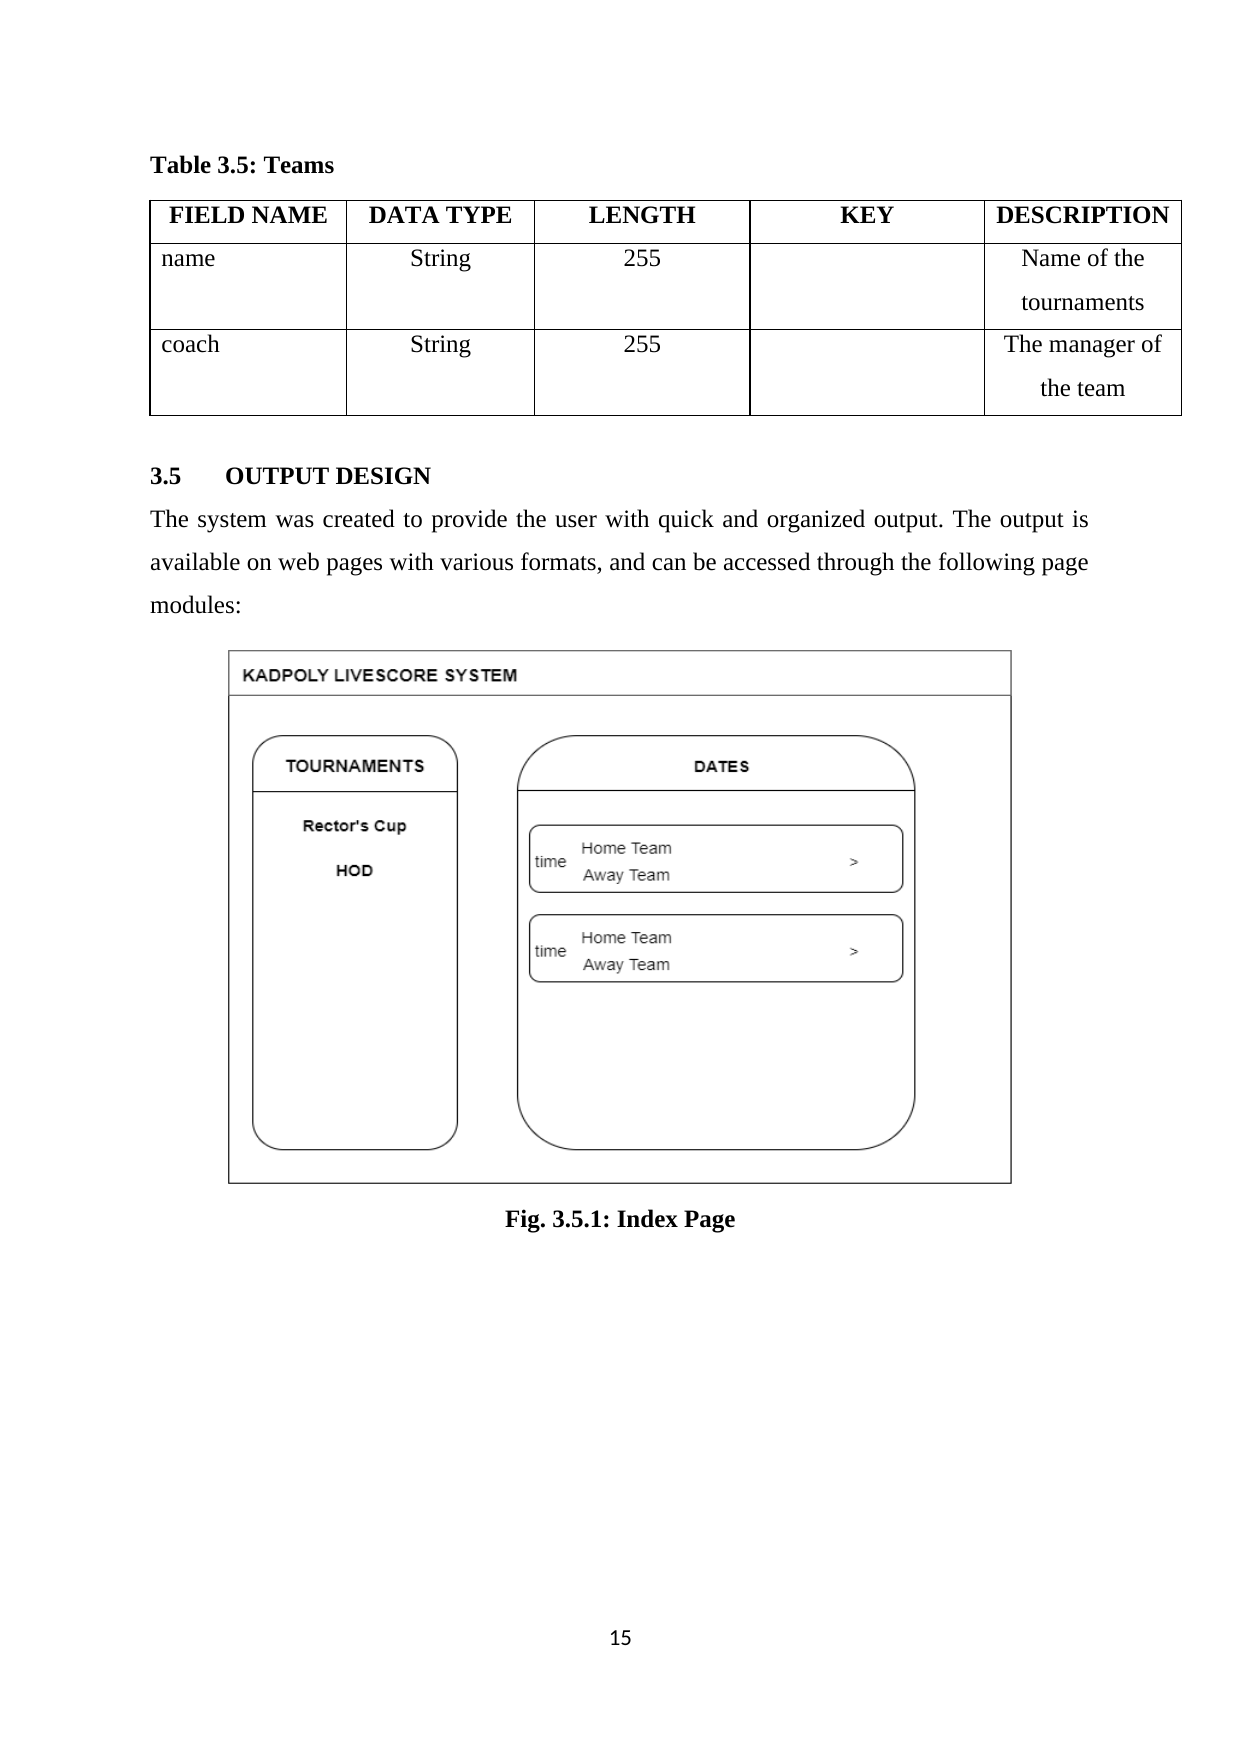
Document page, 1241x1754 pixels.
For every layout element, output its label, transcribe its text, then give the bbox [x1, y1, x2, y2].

table_cell name [151, 244, 346, 328]
table_cell The manager of the team [985, 330, 1181, 414]
table_header DATA TYPE [347, 201, 534, 242]
picture [227, 650, 1013, 1185]
table_cell [751, 244, 984, 328]
subtitle OUTPUT DESIGN [150, 461, 1090, 489]
table_cell String [347, 330, 534, 414]
table_header LENGTH [535, 201, 749, 242]
text The system was created to provide the user with quick and organized output. The output is available on web pages with various formats, and can be accessed through the following page modules: [150, 504, 1090, 619]
table_header FIELD NAME [151, 201, 346, 242]
table_cell String [347, 244, 534, 328]
table_cell Name of the tournaments [985, 244, 1181, 328]
table_header KEY [751, 201, 984, 242]
table_cell [751, 330, 984, 414]
table_header DESCRIPTION [985, 201, 1181, 242]
table_cell 255 [535, 330, 749, 414]
table_cell 255 [535, 244, 749, 328]
table_cell coach [151, 330, 346, 414]
